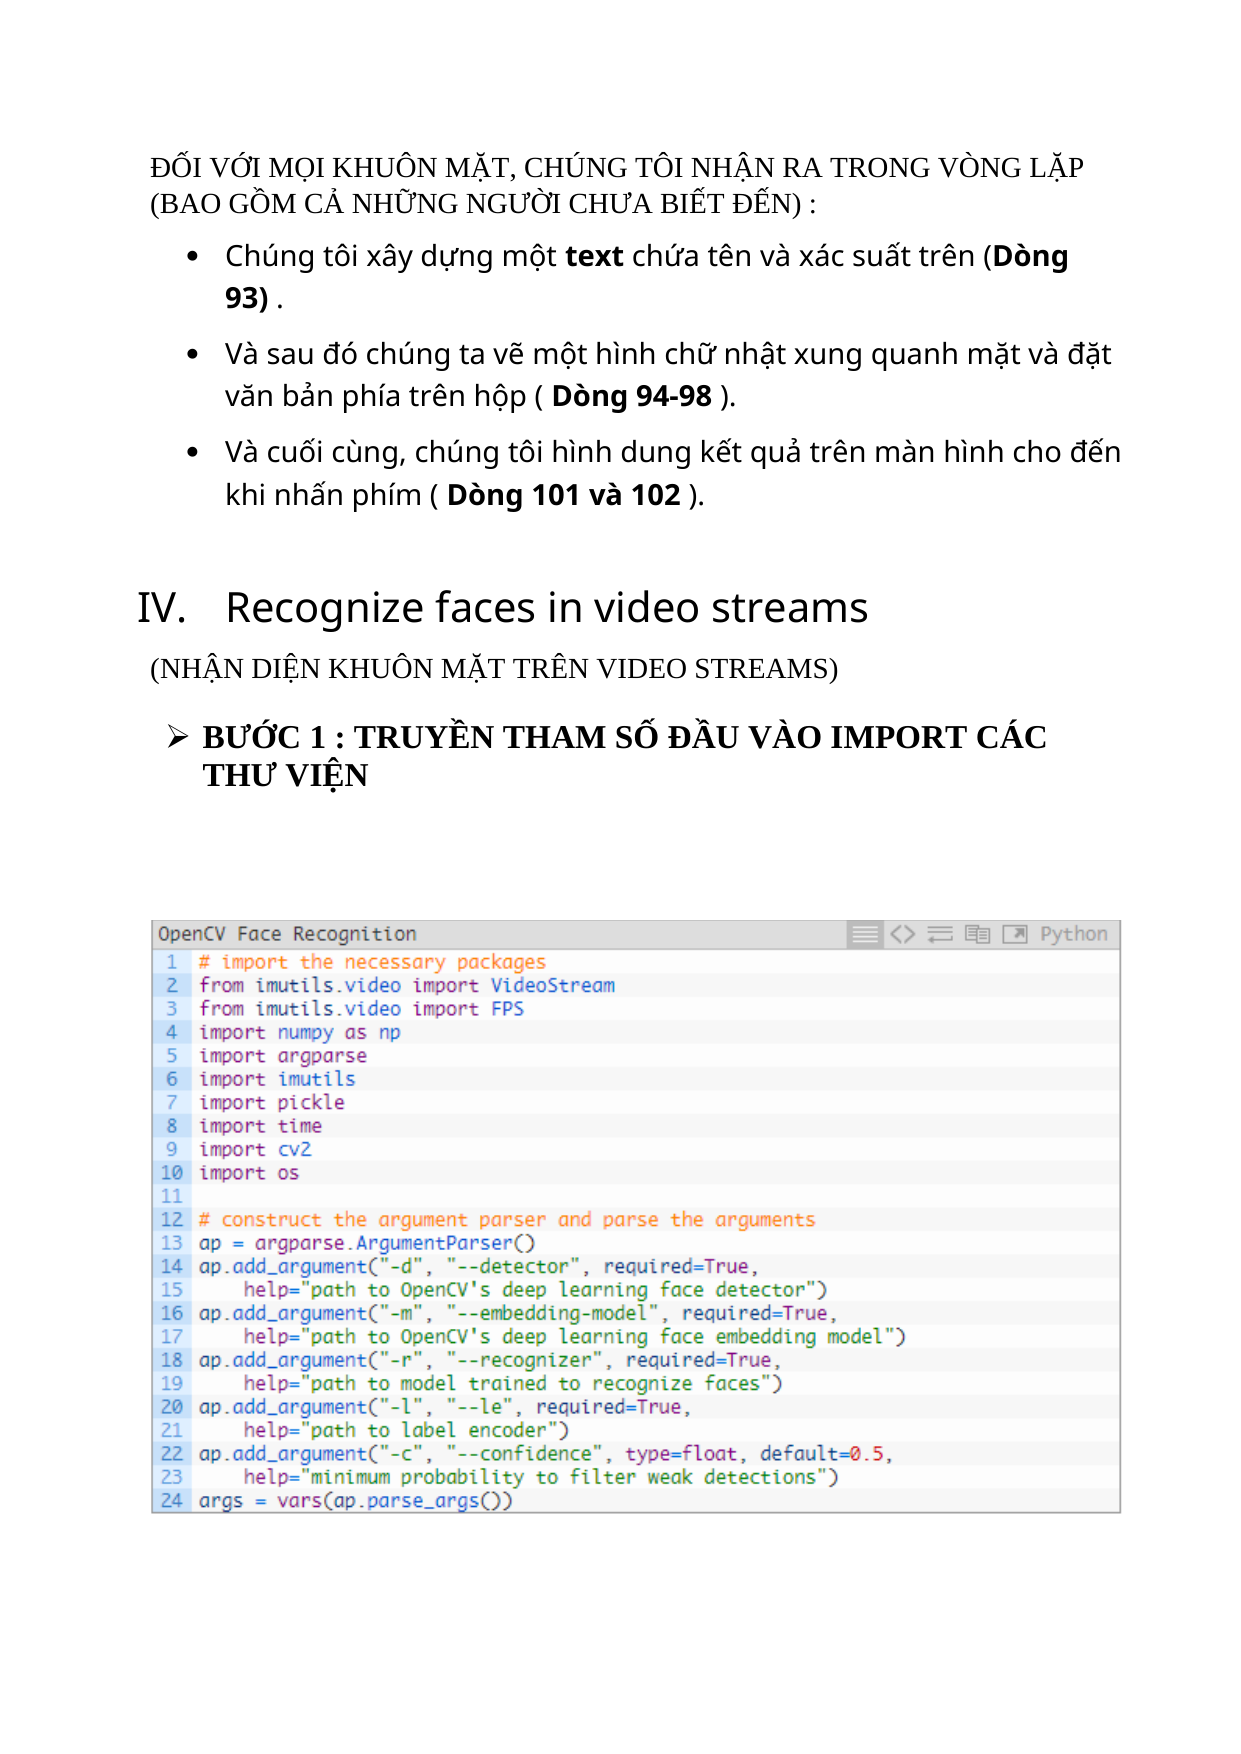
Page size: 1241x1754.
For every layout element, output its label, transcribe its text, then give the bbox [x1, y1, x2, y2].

subtitle Và sau đó chúng ta vẽ một hình chữ nhật xung quanh mặt và đặt văn bản phía trên hộp ( Dòng 94-98 ). [187, 333, 1125, 415]
subtitle Bước 1 : Truyền tham số đầu vào import các thư viện [165, 717, 1125, 793]
subtitle Và cuối cùng, chúng tôi hình dung kết quả trên màn hình cho đến khi nhấn phím ( Dòng 101 và 102 ). [187, 431, 1125, 513]
text Đối với mọi khuôn mặt, chúng tôi nhận ra trong vòng lặp (bao gồm cả những người chưa biết đến) : [150, 150, 1125, 220]
subtitle Chúng tôi xây dựng một text chứa tên và xác suất trên (Dòng 93) . [187, 235, 1125, 317]
picture [150, 920, 1125, 1520]
subtitle Recognize faces in video streams [187, 578, 1125, 634]
text (Nhận diện khuôn mặt trên video streams) [150, 652, 1125, 685]
